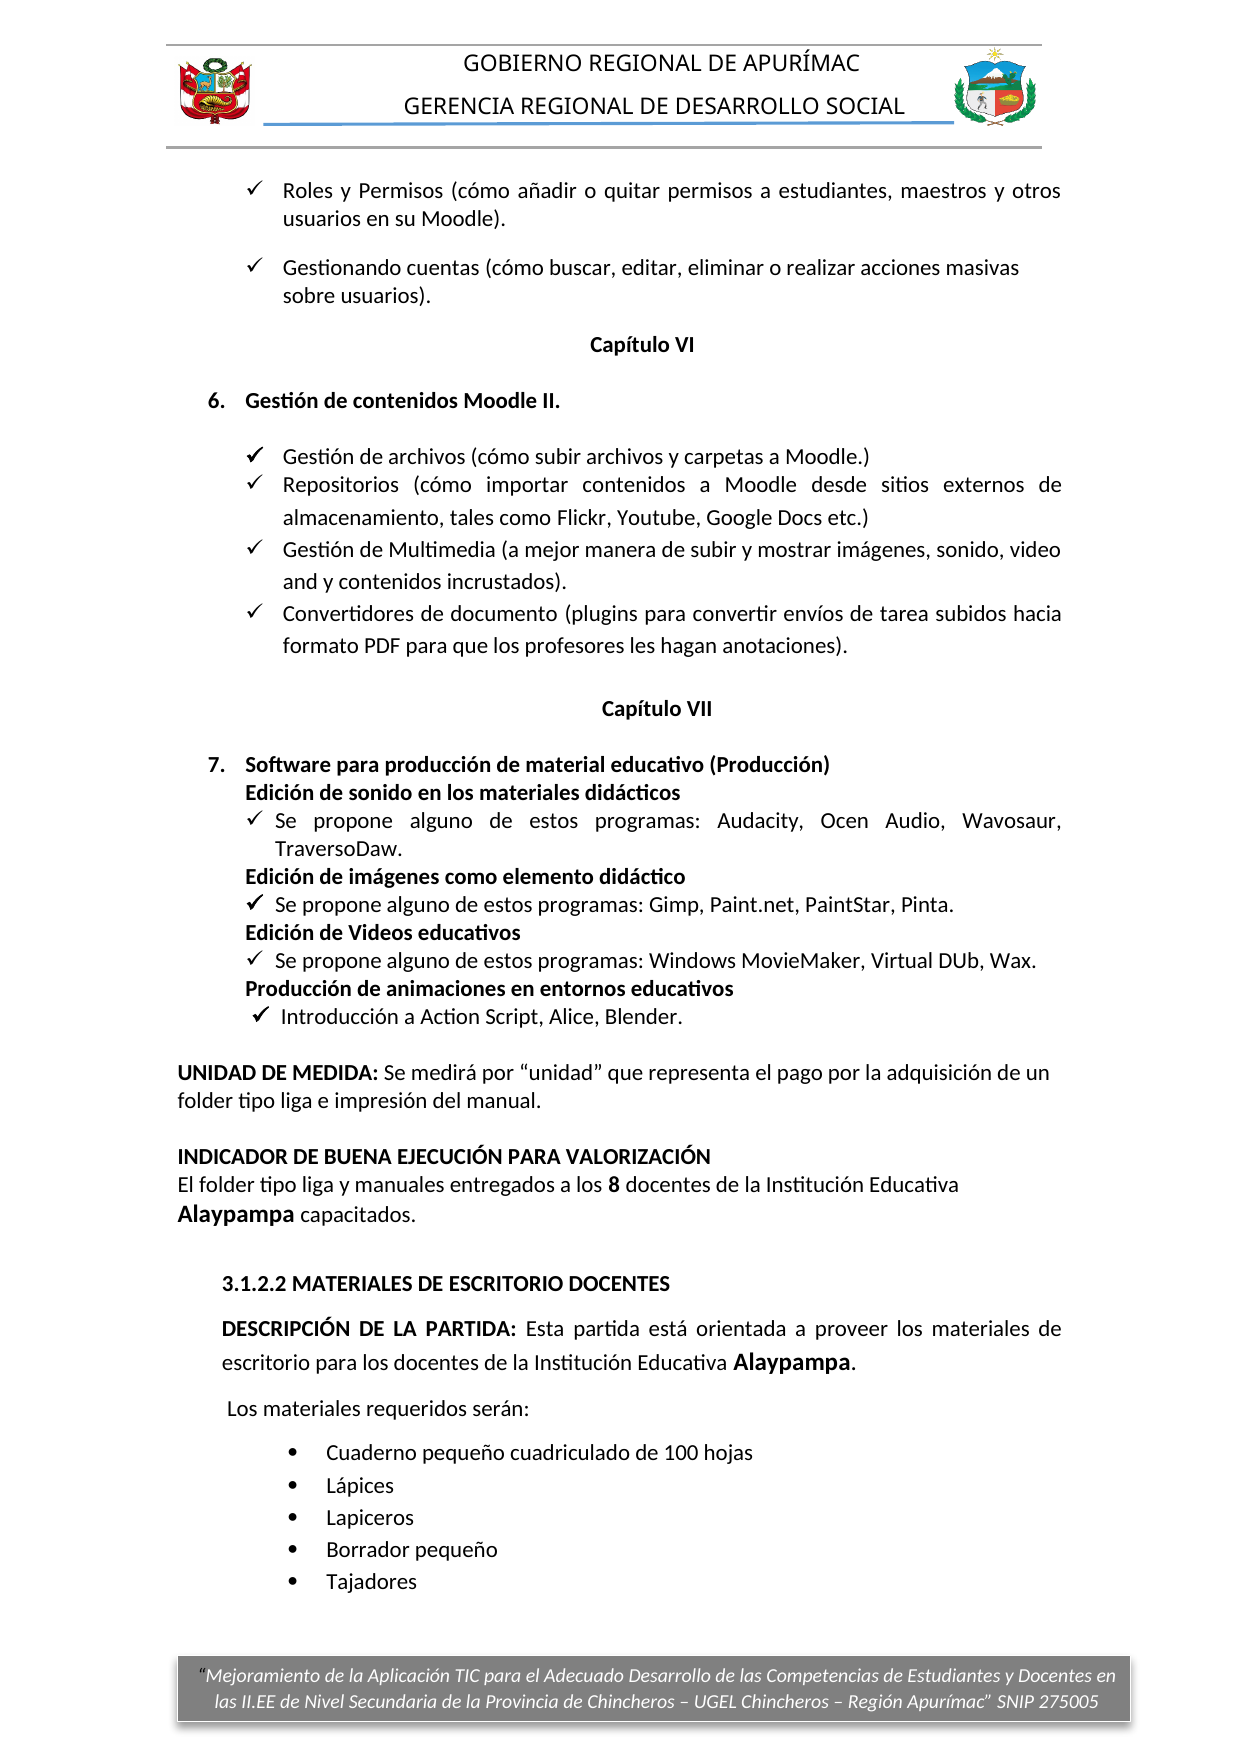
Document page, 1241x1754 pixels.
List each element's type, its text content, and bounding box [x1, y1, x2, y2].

list Software para producción de material educativo (Producción) [208, 750, 1063, 778]
text UNIDAD DE MEDIDA: Se medirá por “unidad” que representa el pago por la adquisición de un folder tipo liga e impresión del manual. [177, 1058, 1063, 1114]
text Capítulo VII [251, 694, 1063, 722]
list Se propone alguno de estos programas: Gimp, Paint.net, PaintStar, Pinta. [245, 890, 1063, 918]
list Tajadores [288, 1567, 1063, 1595]
text 3.1.2.2 MATERIALES DE ESCRITORIO DOCENTES [222, 1269, 1063, 1297]
list Gestión de archivos (cómo subir archivos y carpetas a Moodle.) [245, 442, 1063, 470]
list Lápices [288, 1471, 1063, 1499]
text Capítulo VI [177, 330, 1063, 358]
text Edición de sonido en los materiales didácticos [245, 778, 1063, 806]
picture [174, 56, 255, 126]
list Gestión de Multimedia (a mejor manera de subir y mostrar imágenes, sonido, video and y contenidos incrustados). [245, 535, 1063, 595]
text Edición de Videos educativos [245, 918, 1063, 946]
text INDICADOR DE BUENA EJECUCIÓN PARA VALORIZACIÓN [177, 1142, 1063, 1170]
text Los materiales requeridos serán: [222, 1394, 1063, 1422]
text Edición de imágenes como elemento didáctico [245, 862, 1063, 890]
list Cuaderno pequeño cuadriculado de 100 hojas [288, 1438, 1063, 1467]
picture [954, 46, 1036, 126]
text DESCRIPCIÓN DE LA PARTIDA: Esta partida está orientada a proveer los materiales de escritorio para los docentes de la Institución Educativa Alaypampa. [222, 1314, 1063, 1377]
list Lapiceros [288, 1503, 1063, 1531]
list Se propone alguno de estos programas: Windows MovieMaker, Virtual DUb, Wax. [245, 946, 1063, 974]
list Convertidores de documento (plugins para convertir envíos de tarea subidos hacia formato PDF para que los profesores les hagan anotaciones). [245, 599, 1063, 659]
text El folder tipo liga y manuales entregados a los 8 docentes de la Institución Educativa Alaypampa capacitados. [177, 1170, 1063, 1229]
list Gestionando cuentas (cómo buscar, editar, eliminar o realizar acciones masivas sobre usuarios). [245, 253, 1063, 309]
list Gestión de contenidos Moodle II. [208, 386, 1063, 414]
list Borrador pequeño [288, 1535, 1063, 1563]
list Repositorios (cómo importar contenidos a Moodle desde sitios externos de almacenamiento, tales como Flickr, Youtube, Google Docs etc.) [245, 470, 1063, 531]
list Introducción a Action Script, Alice, Blender. [251, 1002, 1063, 1030]
list Se propone alguno de estos programas: Audacity, Ocen Audio, Wavosaur, TraversoDaw. [245, 806, 1063, 862]
list Roles y Permisos (cómo añadir o quitar permisos a estudiantes, maestros y otros usuarios en su Moodle). [245, 177, 1063, 233]
text Producción de animaciones en entornos educativos [245, 974, 1063, 1002]
